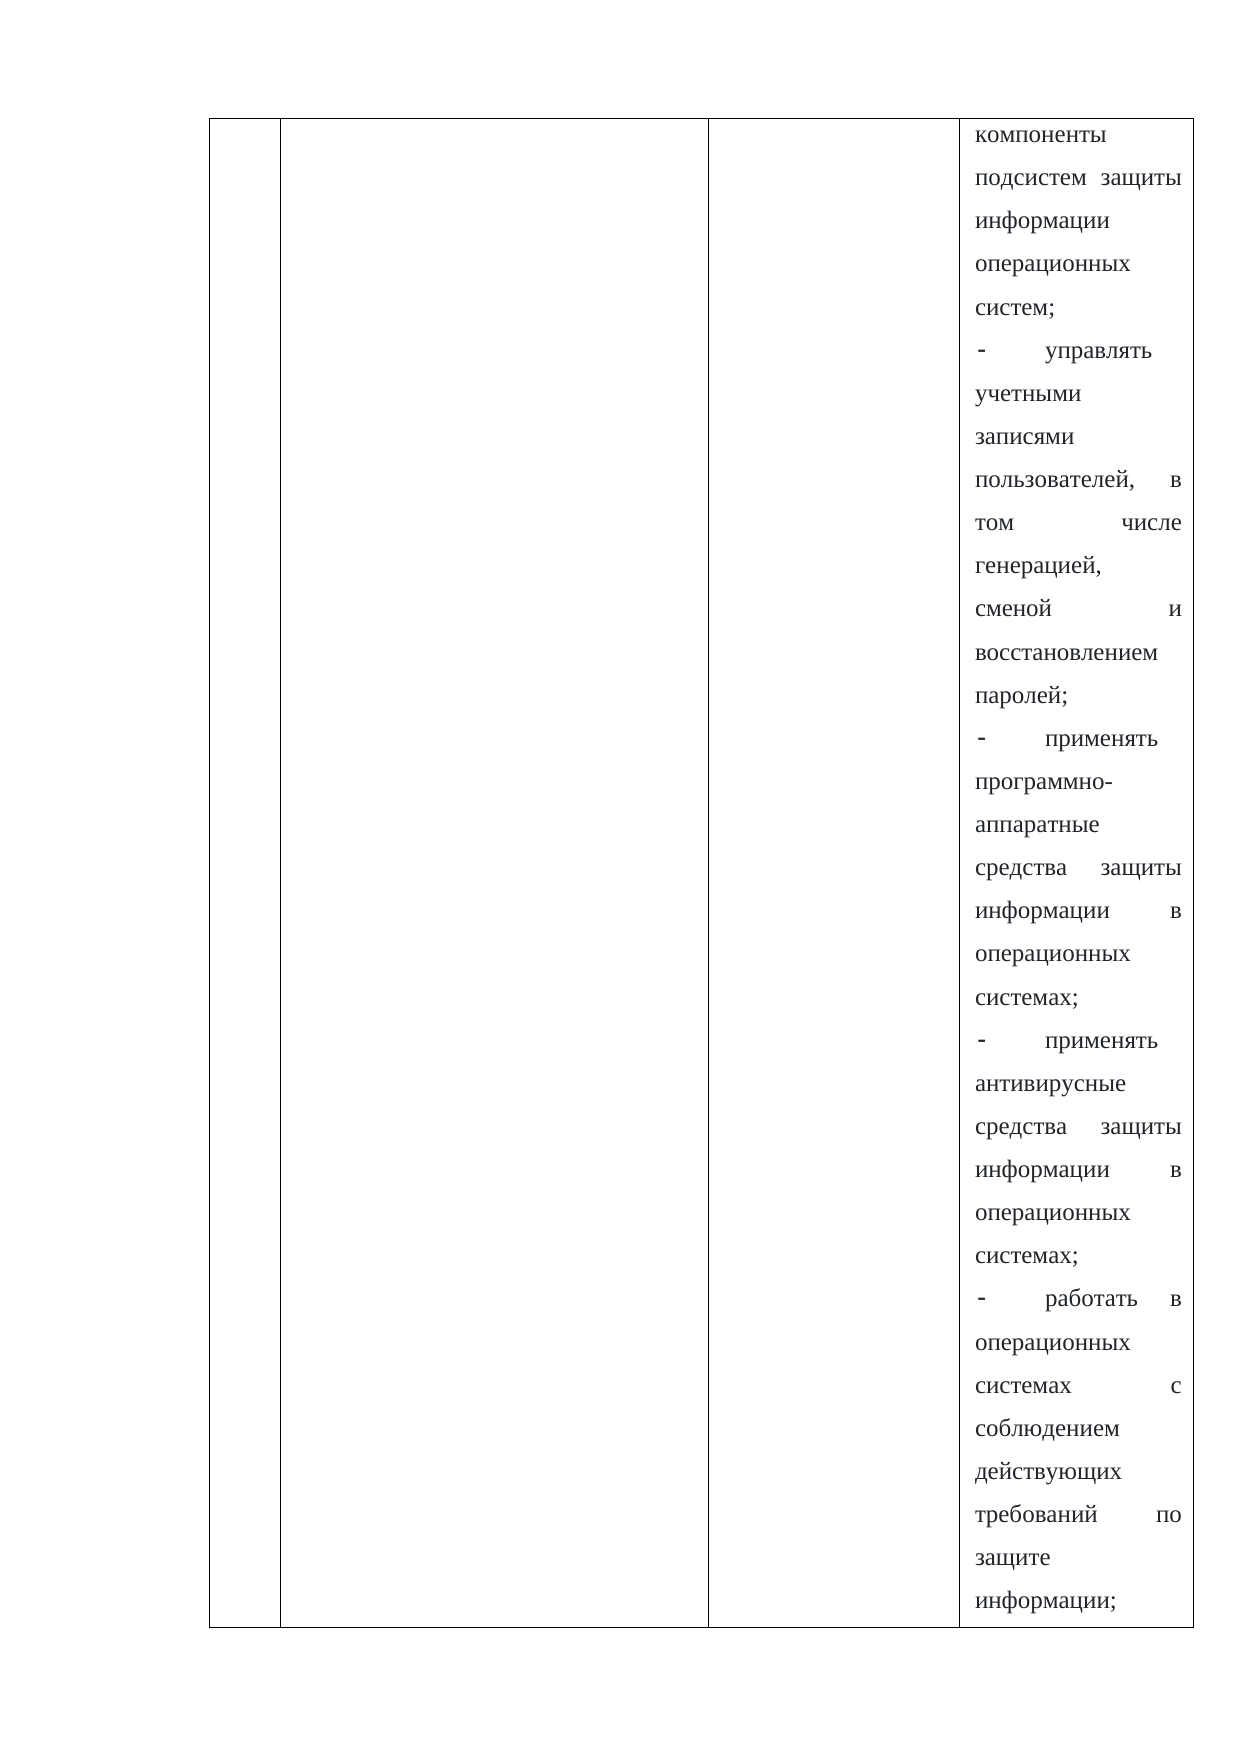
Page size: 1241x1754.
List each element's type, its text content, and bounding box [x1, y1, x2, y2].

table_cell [709, 119, 959, 1627]
table_cell [210, 119, 280, 1627]
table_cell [281, 119, 708, 1627]
